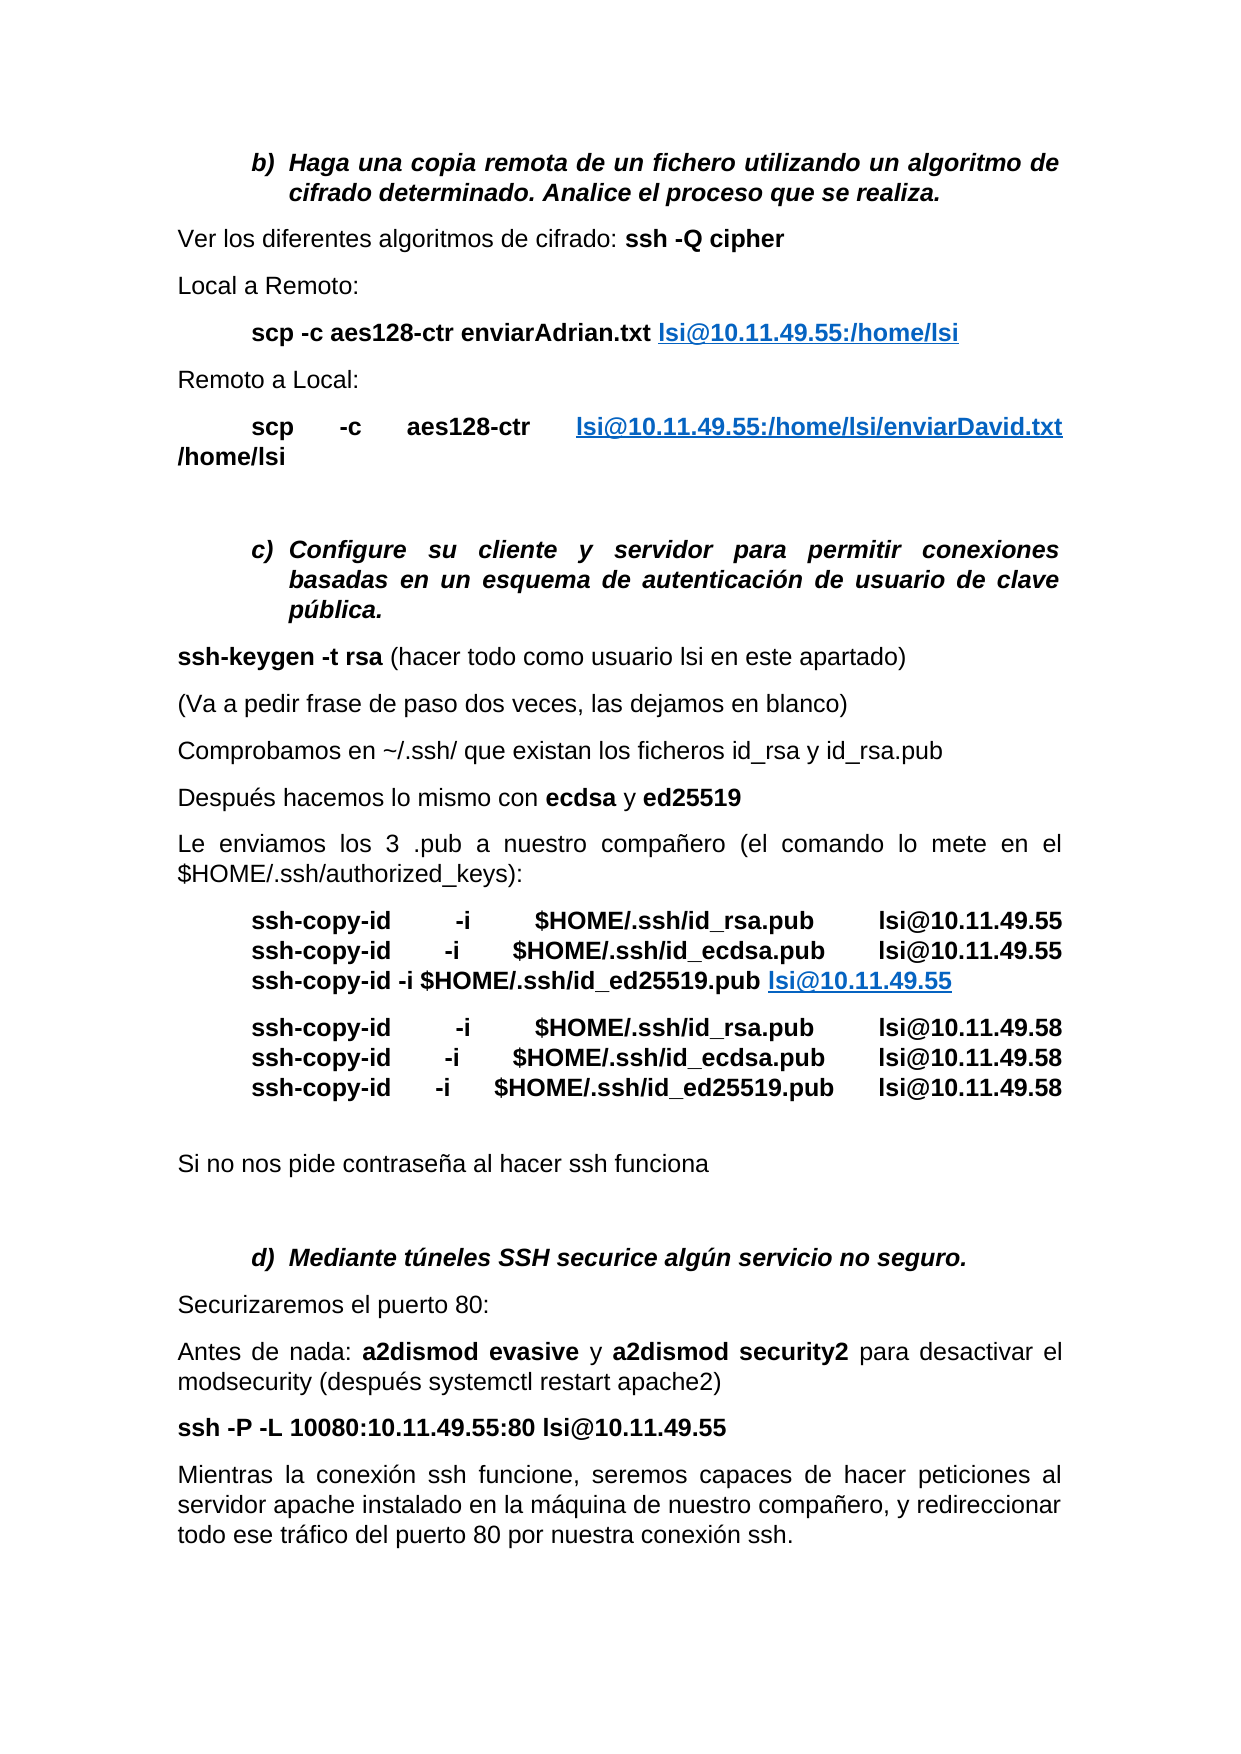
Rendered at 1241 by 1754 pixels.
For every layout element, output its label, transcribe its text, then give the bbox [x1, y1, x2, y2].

text (Va a pedir frase de paso dos veces, las dejamos en blanco) [177, 689, 1063, 718]
text scp -c aes128-ctr lsi@10.11.49.55:/home/lsi/enviarDavid.txt /home/lsi [177, 412, 1063, 470]
list Haga una copia remota de un fichero utilizando un algoritmo de cifrado determinado. Analice el proceso que se realiza. [251, 148, 1063, 206]
text Mientras la conexión ssh funcione, seremos capaces de hacer peticiones al servidor apache instalado en la máquina de nuestro compañero, y redireccionar todo ese tráfico del puerto 80 por nuestra conexión ssh. [177, 1460, 1063, 1549]
text Securizaremos el puerto 80: [177, 1290, 1063, 1318]
text ssh-copy-id -i $HOME/.ssh/id_rsa.pub lsi@10.11.49.55 ssh-copy-id -i $HOME/.ssh/id_ecdsa.pub lsi@10.11.49.55 ssh-copy-id -i $HOME/.ssh/id_ed25519.pub lsi@10.11.49.55 [177, 906, 1063, 995]
list Configure su cliente y servidor para permitir conexiones basadas en un esquema de autenticación de usuario de clave pública. [251, 535, 1063, 624]
text ssh-copy-id -i $HOME/.ssh/id_rsa.pub lsi@10.11.49.58 ssh-copy-id -i $HOME/.ssh/id_ecdsa.pub lsi@10.11.49.58 ssh-copy-id -i $HOME/.ssh/id_ed25519.pub lsi@10.11.49.58 [177, 1013, 1063, 1131]
list Mediante túneles SSH securice algún servicio no seguro. [251, 1243, 1063, 1272]
text Le enviamos los 3 .pub a nuestro compañero (el comando lo mete en el $HOME/.ssh/authorized_keys): [177, 829, 1063, 888]
text scp -c aes128-ctr enviarAdrian.txt lsi@10.11.49.55:/home/lsi [177, 318, 1063, 347]
text Si no nos pide contraseña al hacer ssh funciona [177, 1149, 1063, 1178]
text Ver los diferentes algoritmos de cifrado: ssh -Q cipher [177, 224, 1063, 253]
text Después hacemos lo mismo con ecdsa y ed25519 [177, 782, 1063, 811]
text ssh-keygen -t rsa (hacer todo como usuario lsi en este apartado) [177, 642, 1063, 671]
text Antes de nada: a2dismod evasive y a2dismod security2 para desactivar el modsecurity (después systemctl restart apache2) [177, 1337, 1063, 1395]
text Comprobamos en ~/.ssh/ que existan los ficheros id_rsa y id_rsa.pub [177, 736, 1063, 764]
text Local a Remoto: [177, 271, 1063, 300]
text Remoto a Local: [177, 365, 1063, 393]
text ssh -P -L 10080:10.11.49.55:80 lsi@10.11.49.55 [177, 1413, 1063, 1442]
